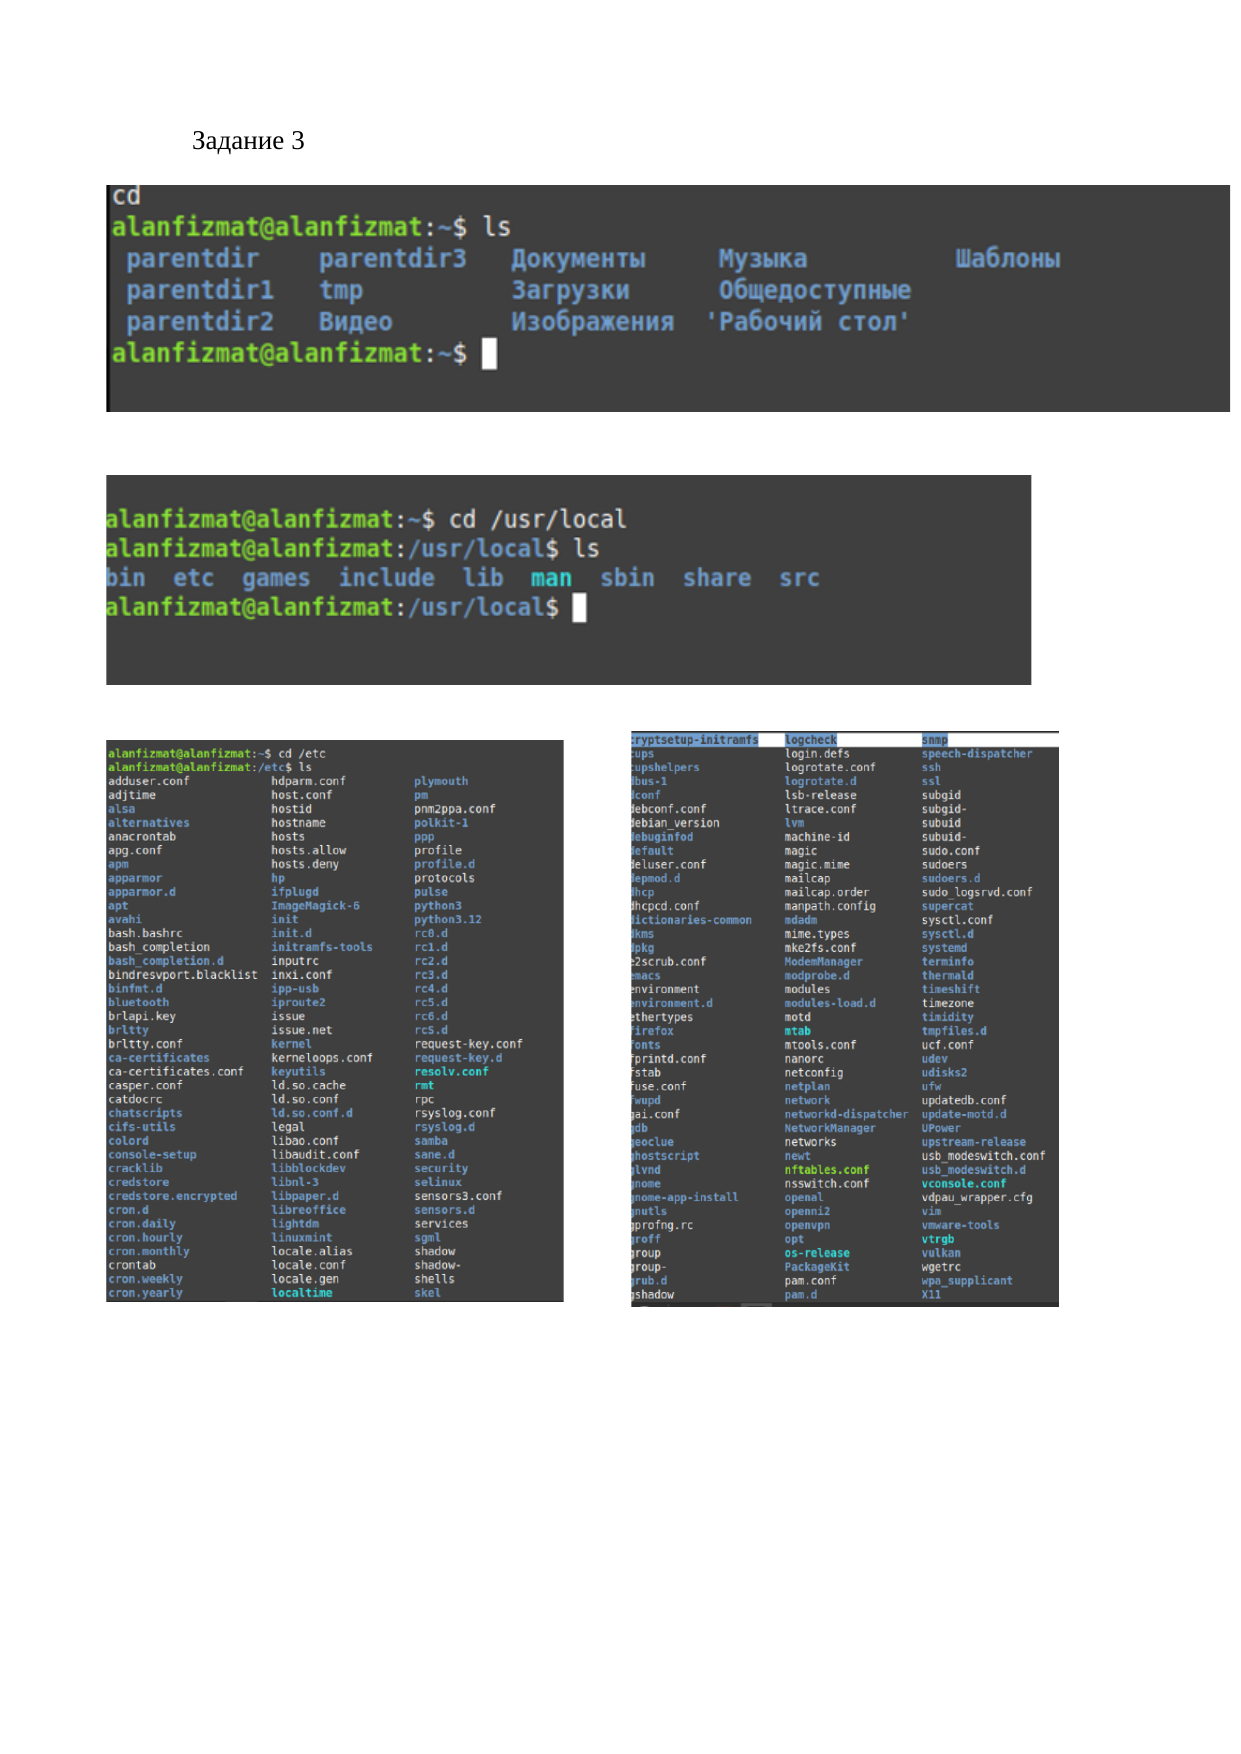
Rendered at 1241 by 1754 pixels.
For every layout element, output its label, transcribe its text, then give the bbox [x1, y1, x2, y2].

picture [106, 185, 1231, 412]
picture [106, 740, 564, 1302]
picture [106, 475, 1032, 685]
text Задание 3 [192, 124, 1230, 155]
picture [631, 731, 1059, 1307]
